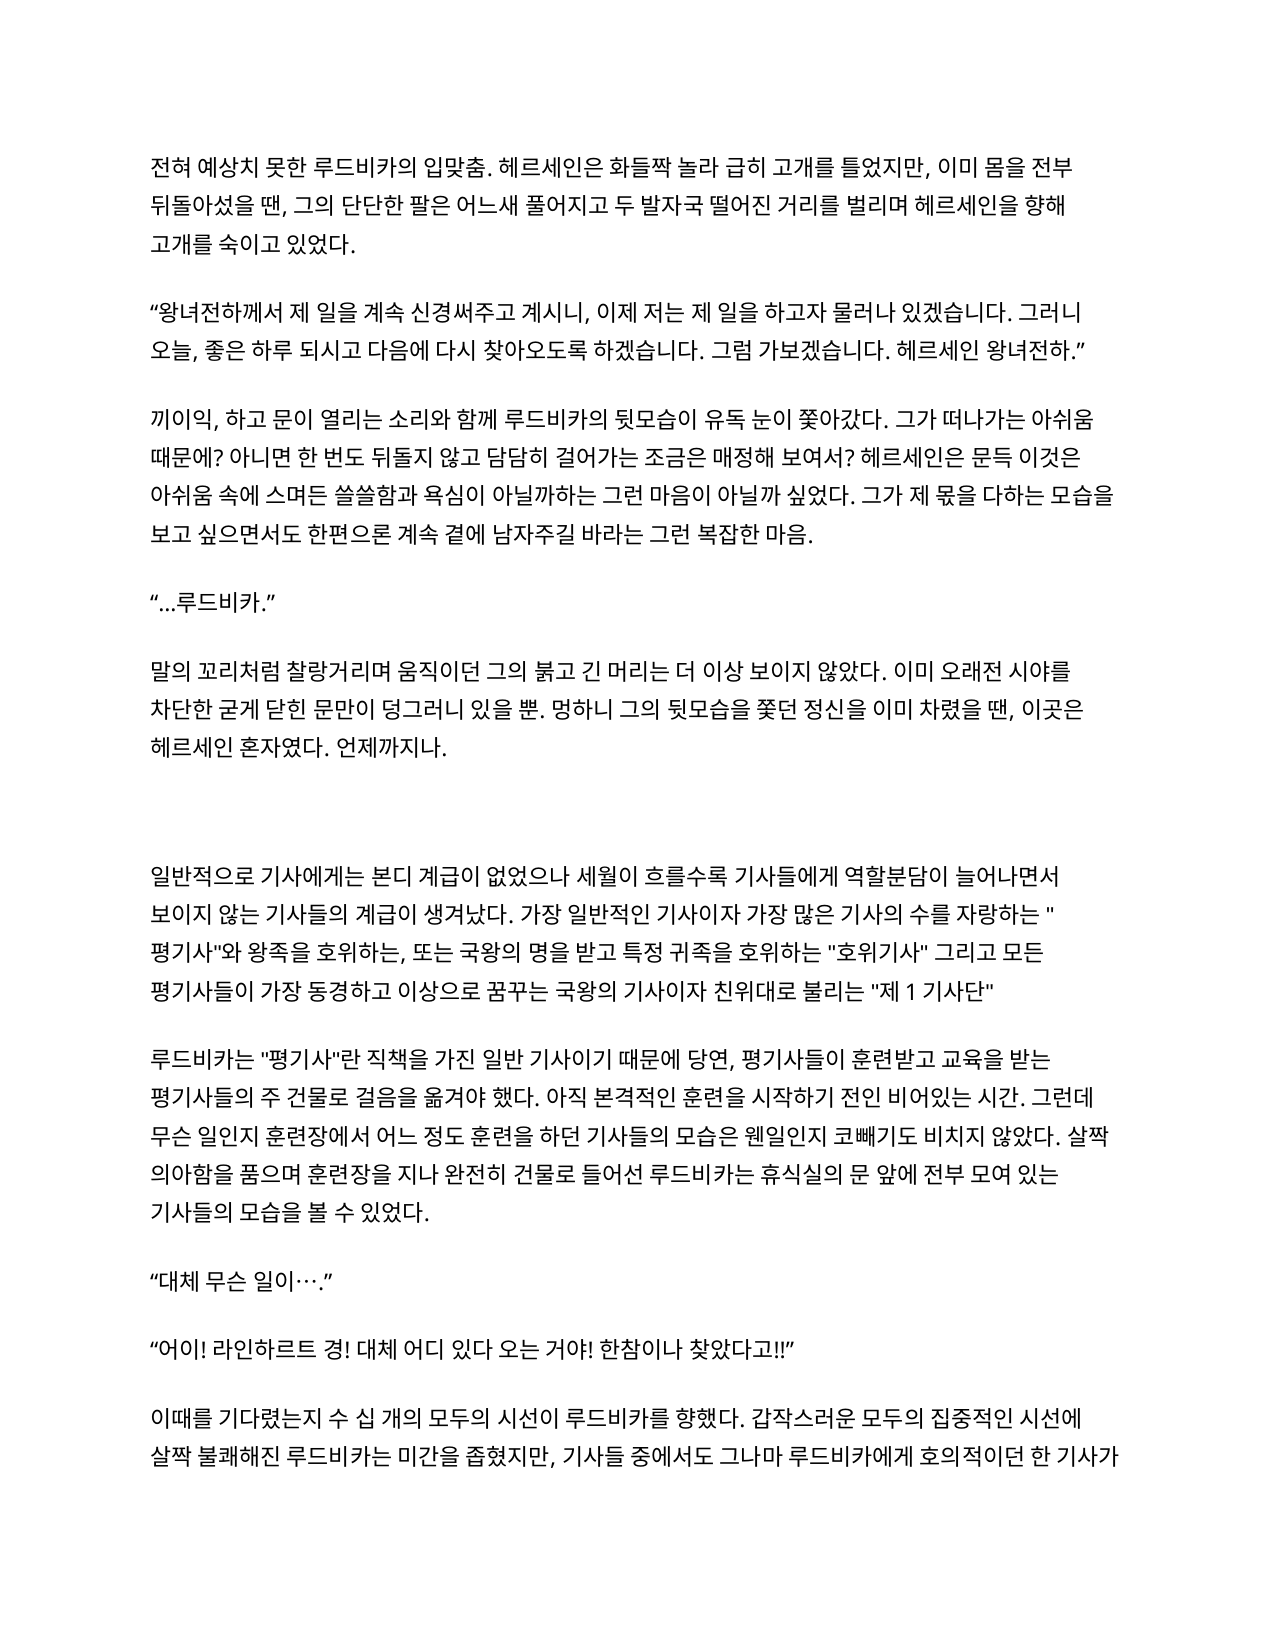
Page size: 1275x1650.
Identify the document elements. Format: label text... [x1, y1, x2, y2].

text 끼이익, 하고 문이 열리는 소리와 함께 루드비카의 뒷모습이 유독 눈이 쫓아갔다. 그가 떠나가는 아쉬움 때문에? 아니면 한 번도 뒤돌지 않고 담담히 걸어가는 조금은 매정해 보여서? 헤르세인은 문득 이것은 아쉬움 속에 스며든 쓸쓸함과 욕심이 아닐까하는 그런 마음이 아닐까 싶었다. 그가 제 몫을 다하는 모습을 보고 싶으면서도 한편으론 계속 곁에 남자주길 바라는 그런 복잡한 마음. [150, 402, 1125, 550]
text “…루드비카.” [150, 585, 1125, 618]
text 전혀 예상치 못한 루드비카의 입맞춤. 헤르세인은 화들짝 놀라 급히 고개를 틀었지만, 이미 몸을 전부 뒤돌아섰을 땐, 그의 단단한 팔은 어느새 풀어지고 두 발자국 떨어진 거리를 벌리며 헤르세인을 향해 고개를 숙이고 있었다. [150, 150, 1125, 260]
text 말의 꼬리처럼 찰랑거리며 움직이던 그의 붉고 긴 머리는 더 이상 보이지 않았다. 이미 오래전 시야를 차단한 굳게 닫힌 문만이 덩그러니 있을 뿐. 멍하니 그의 뒷모습을 쫓던 정신을 이미 차렸을 땐, 이곳은 헤르세인 혼자였다. 언제까지나. [150, 653, 1125, 763]
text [150, 1401, 1125, 1472]
text “왕녀전하께서 제 일을 계속 신경써주고 계시니, 이제 저는 제 일을 하고자 물러나 있겠습니다. 그러니 오늘, 좋은 하루 되시고 다음에 다시 찾아오도록 하겠습니다. 그럼 가보겠습니다. 헤르세인 왕녀전하.” [150, 295, 1125, 367]
text “어이! 라인하르트 경! 대체 어디 있다 오는 거야! 한참이나 찾았다고!!” [150, 1332, 1125, 1365]
text 일반적으로 기사에게는 본디 계급이 없었으나 세월이 흐를수록 기사들에게 역할분담이 늘어나면서 보이지 않는 기사들의 계급이 생겨났다. 가장 일반적인 기사이자 가장 많은 기사의 수를 자랑하는 "평기사"와 왕족을 호위하는, 또는 국왕의 명을 받고 특정 귀족을 호위하는 "호위기사" 그리고 모든 평기사들이 가장 동경하고 이상으로 꿈꾸는 국왕의 기사이자 친위대로 불리는 "제1기사단" [150, 859, 1125, 1007]
text 루드비카는 "평기사"란 직책을 가진 일반 기사이기 때문에 당연, 평기사들이 훈련받고 교육을 받는 평기사들의 주 건물로 걸음을 옮겨야 했다. 아직 본격적인 훈련을 시작하기 전인 비어있는 시간. 그런데 무슨 일인지 훈련장에서 어느 정도 훈련을 하던 기사들의 모습은 웬일인지 코빼기도 비치지 않았다. 살짝 의아함을 품으며 훈련장을 지나 완전히 건물로 들어선 루드비카는 휴식실의 문 앞에 전부 모여 있는 기사들의 모습을 볼 수 있었다. [150, 1042, 1125, 1228]
text “대체 무슨 일이….” [150, 1263, 1125, 1297]
